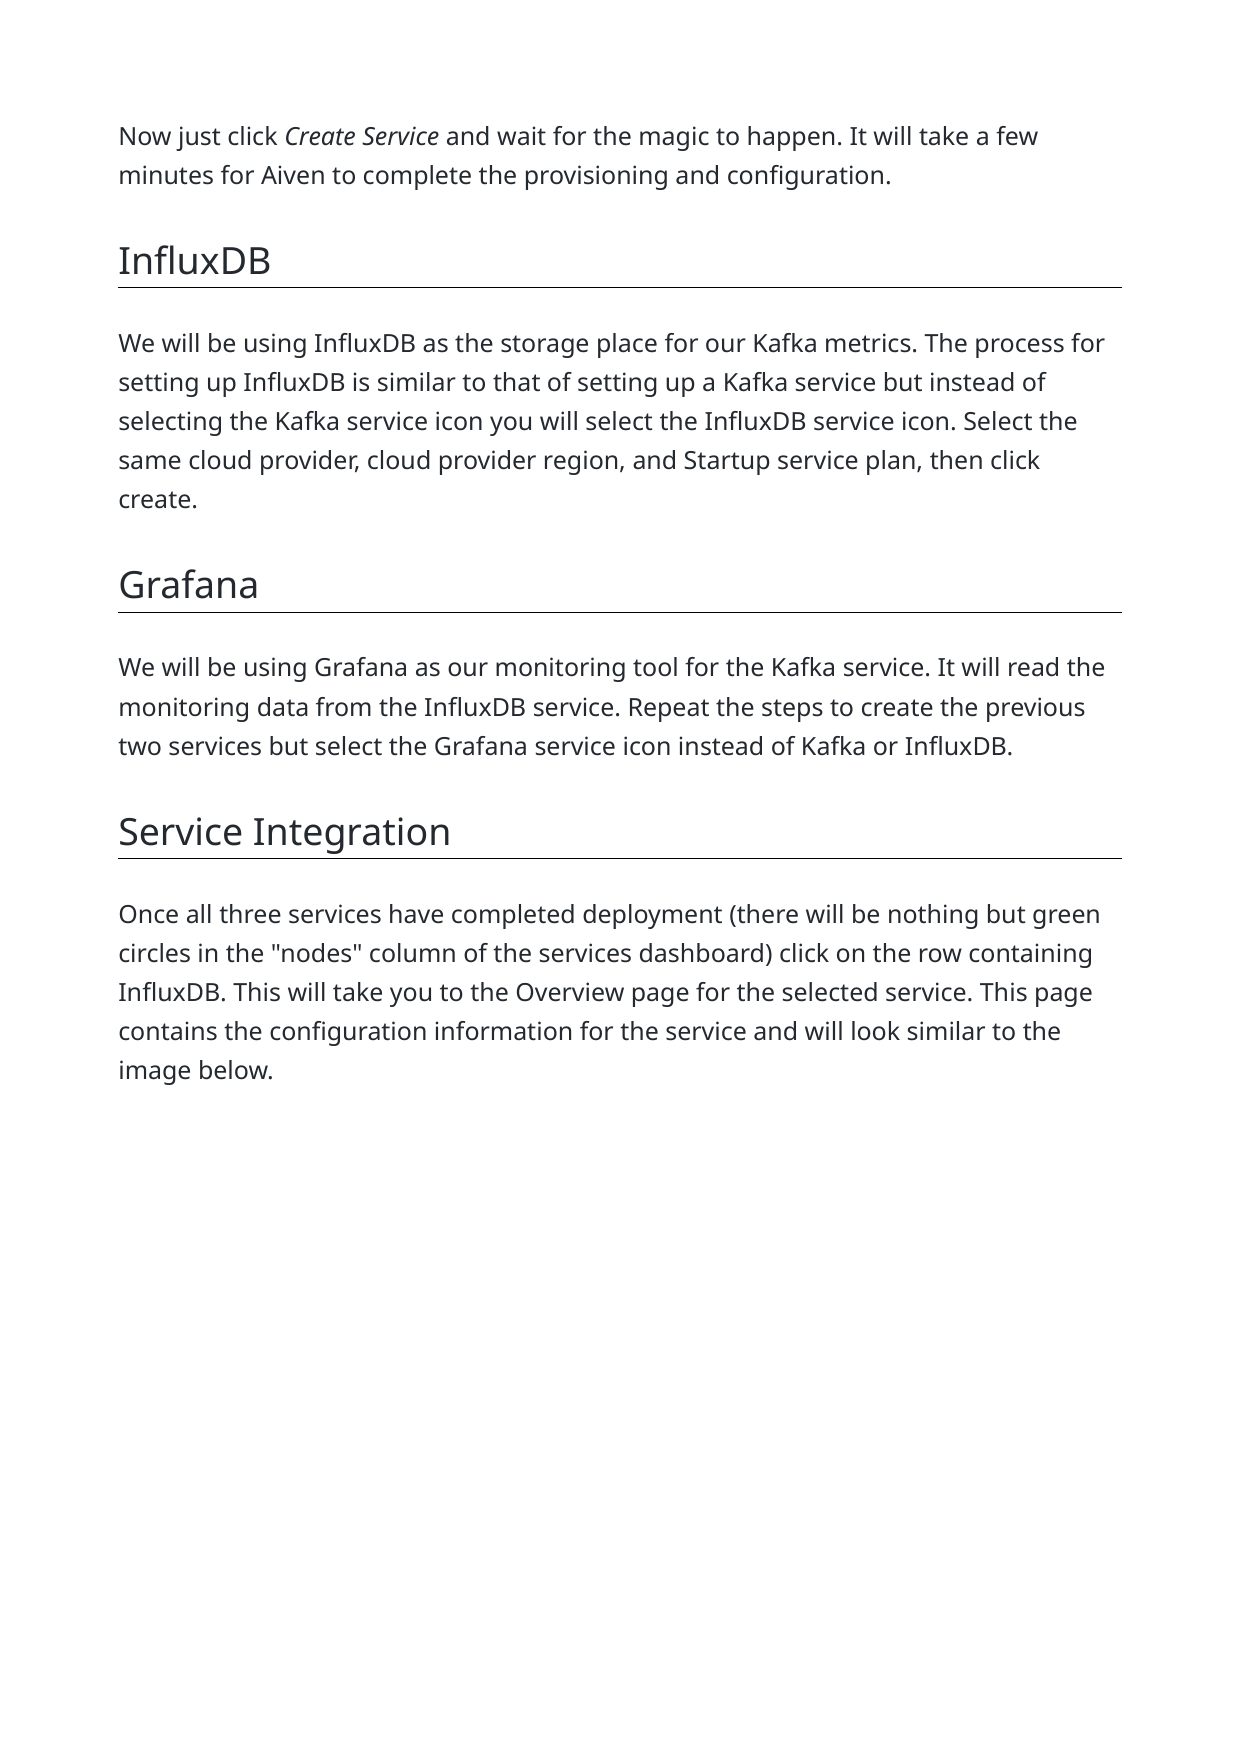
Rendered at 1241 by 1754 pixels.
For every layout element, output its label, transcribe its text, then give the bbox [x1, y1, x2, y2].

subtitle Grafana [118, 559, 1122, 612]
text We will be using InfluxDB as the storage place for our Kafka metrics. The process for setting up InfluxDB is similar to that of setting up a Kafka service but instead of selecting the Kafka service icon you will select the InfluxDB service icon. Select the same cloud provider, cloud provider region, and Startup service plan, then click create. [118, 325, 1122, 516]
text Now just click Create Service and wait for the magic to happen. It will take a few minutes for Aiven to complete the provisioning and configuration. [118, 118, 1122, 191]
text We will be using Grafana as our monitoring tool for the Kafka service. It will read the monitoring data from the InfluxDB service. Repeat the steps to create the previous two services but select the Grafana service icon instead of Kafka or InfluxDB. [118, 650, 1122, 762]
text Once all three services have completed deployment (there will be nothing but green circles in the "nodes" column of the services dashboard) click on the row containing InfluxDB. This will take you to the Overview page for the selected service. This page contains the configuration information for the service and will look similar to the image below. [118, 896, 1122, 1087]
subtitle InfluxDB [118, 234, 1122, 287]
subtitle Service Integration [118, 805, 1122, 858]
